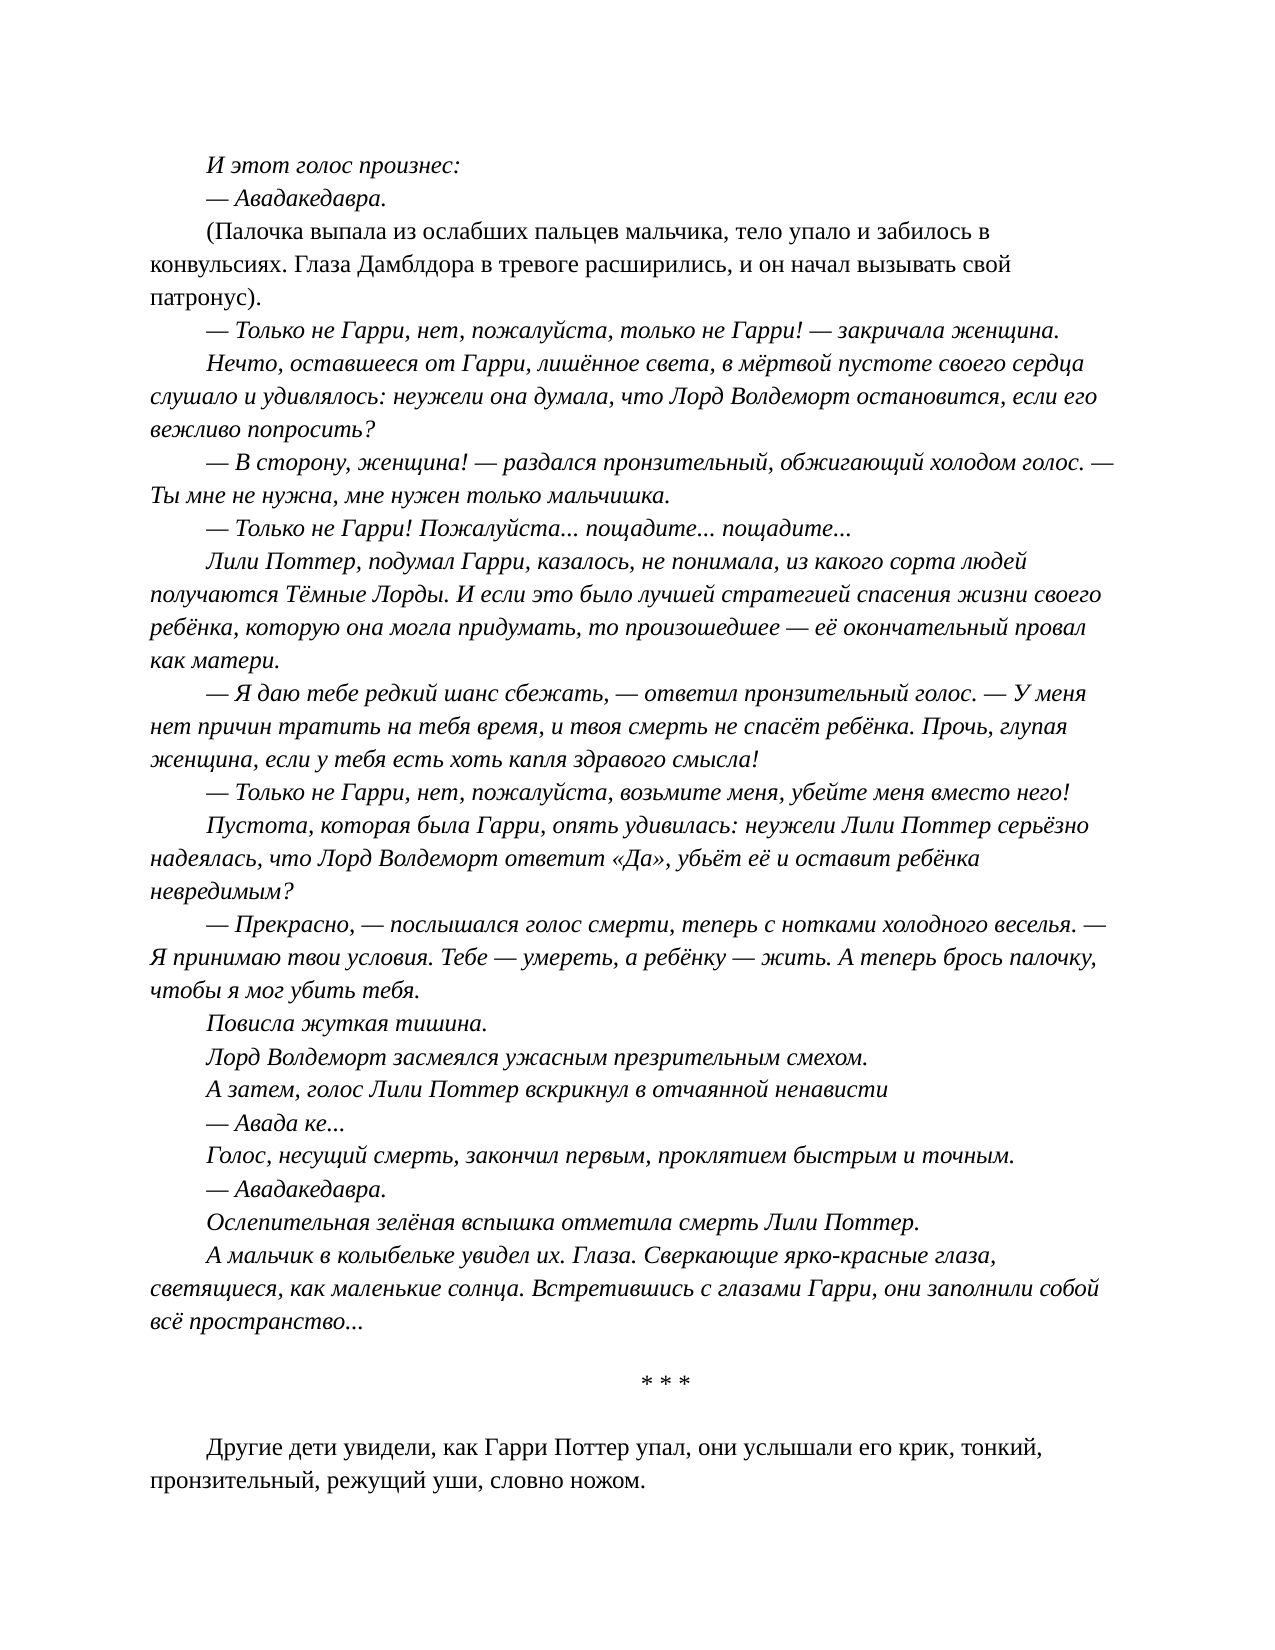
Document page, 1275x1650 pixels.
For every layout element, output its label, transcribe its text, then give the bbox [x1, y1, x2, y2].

text — Только не Гарри, нет, пожалуйста, возьмите меня, убейте меня вместо него! [150, 777, 1125, 806]
text Голос, несущий смерть, закончил первым, проклятием быстрым и точным. [150, 1141, 1125, 1169]
text — Авадакедавра. [150, 1174, 1125, 1202]
text — Только не Гарри, нет, пожалуйста, только не Гарри! — закричала женщина. [150, 315, 1125, 344]
text Лорд Волдеморт засмеялся ужасным презрительным смехом. [150, 1042, 1125, 1070]
text А затем, голос Лили Поттер вскрикнул в отчаянной ненависти [150, 1074, 1125, 1103]
text Повисла жуткая тишина. [150, 1008, 1125, 1037]
text Другие дети увидели, как Гарри Поттер упал, они услышали его крик, тонкий, пронзительный, режущий уши, словно ножом. [150, 1432, 1125, 1494]
text А мальчик в колыбельке увидел их. Глаза. Сверкающие ярко-красные глаза, светящиеся, как маленькие солнца. Встретившись с глазами Гарри, они заполнили собой всё пространство... [150, 1240, 1125, 1334]
text — Прекрасно, — послышался голос смерти, теперь с нотками холодного веселья. — Я принимаю твои условия. Тебе — умереть, а ребёнку — жить. А теперь брось палочку, чтобы я мог убить тебя. [150, 909, 1125, 1004]
text Ослепительная зелёная вспышка отметила смерть Лили Поттер. [150, 1207, 1125, 1235]
text — Авада ке... [150, 1108, 1125, 1136]
text Лили Поттер, подумал Гарри, казалось, не понимала, из какого сорта людей получаются Тёмные Лорды. И если это было лучшей стратегией спасения жизни своего ребёнка, которую она могла придумать, то произошедшее — её окончательный провал как матери. [150, 546, 1125, 674]
text * * * [150, 1369, 1125, 1398]
text Нечто, оставшееся от Гарри, лишённое света, в мёртвой пустоте своего сердца слушало и удивлялось: неужели она думала, что Лорд Волдеморт остановится, если его вежливо попросить? [150, 348, 1125, 443]
text — В сторону, женщина! — раздался пронзительный, обжигающий холодом голос. — Ты мне не нужна, мне нужен только мальчишка. [150, 447, 1125, 509]
text (Палочка выпала из ослабших пальцев мальчика, тело упало и забилось в конвульсиях. Глаза Дамблдора в тревоге расширились, и он начал вызывать свой патронус). [150, 216, 1125, 311]
text Пустота, которая была Гарри, опять удивилась: неужели Лили Поттер серьёзно надеялась, что Лорд Волдеморт ответит «Да», убьёт её и оставит ребёнка невредимым? [150, 810, 1125, 905]
text И этот голос произнес: [150, 150, 1125, 179]
text — Я даю тебе редкий шанс сбежать, — ответил пронзительный голос. — У меня нет причин тратить на тебя время, и твоя смерть не спасёт ребёнка. Прочь, глупая женщина, если у тебя есть хоть капля здравого смысла! [150, 678, 1125, 773]
text — Только не Гарри! Пожалуйста... пощадите... пощадите... [150, 513, 1125, 542]
text — Авадакедавра. [150, 183, 1125, 212]
